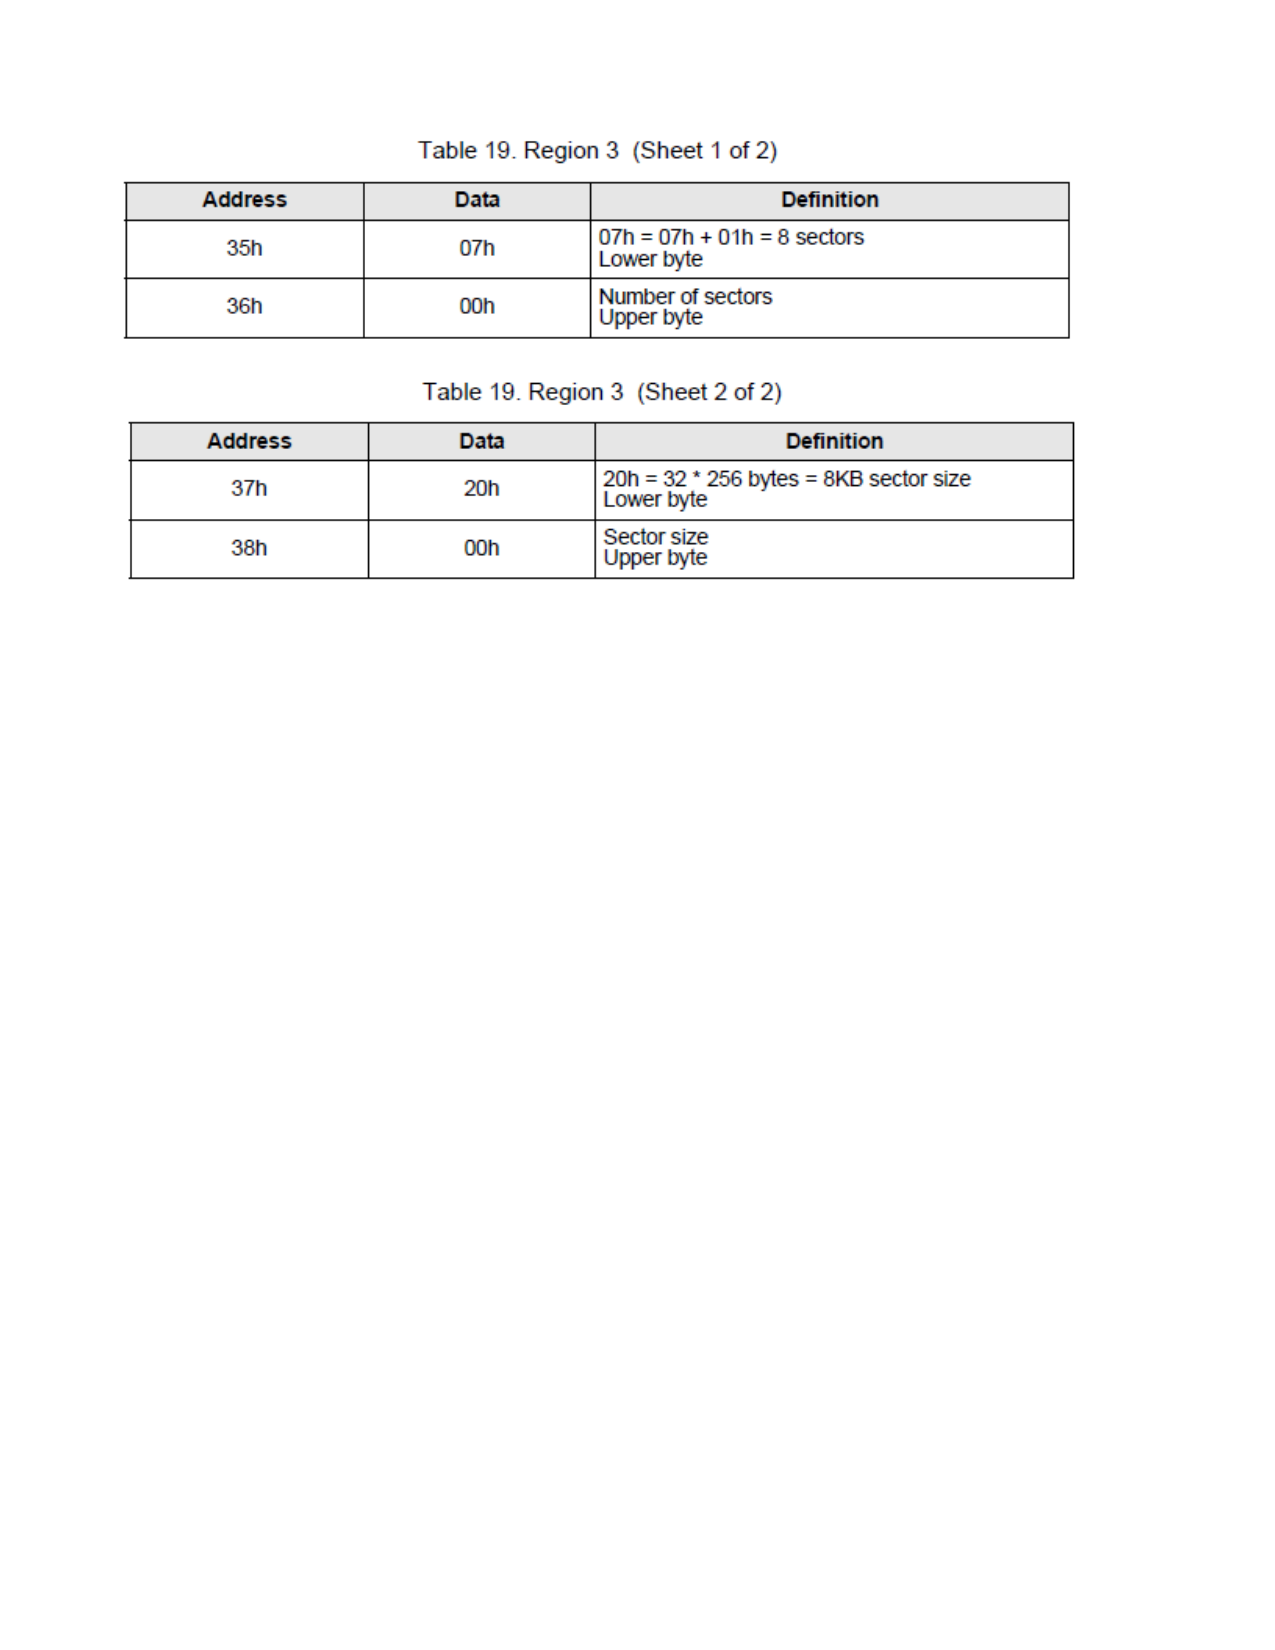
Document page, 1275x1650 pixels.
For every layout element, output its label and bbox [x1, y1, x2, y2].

picture [118, 118, 1081, 353]
picture [118, 372, 1098, 595]
